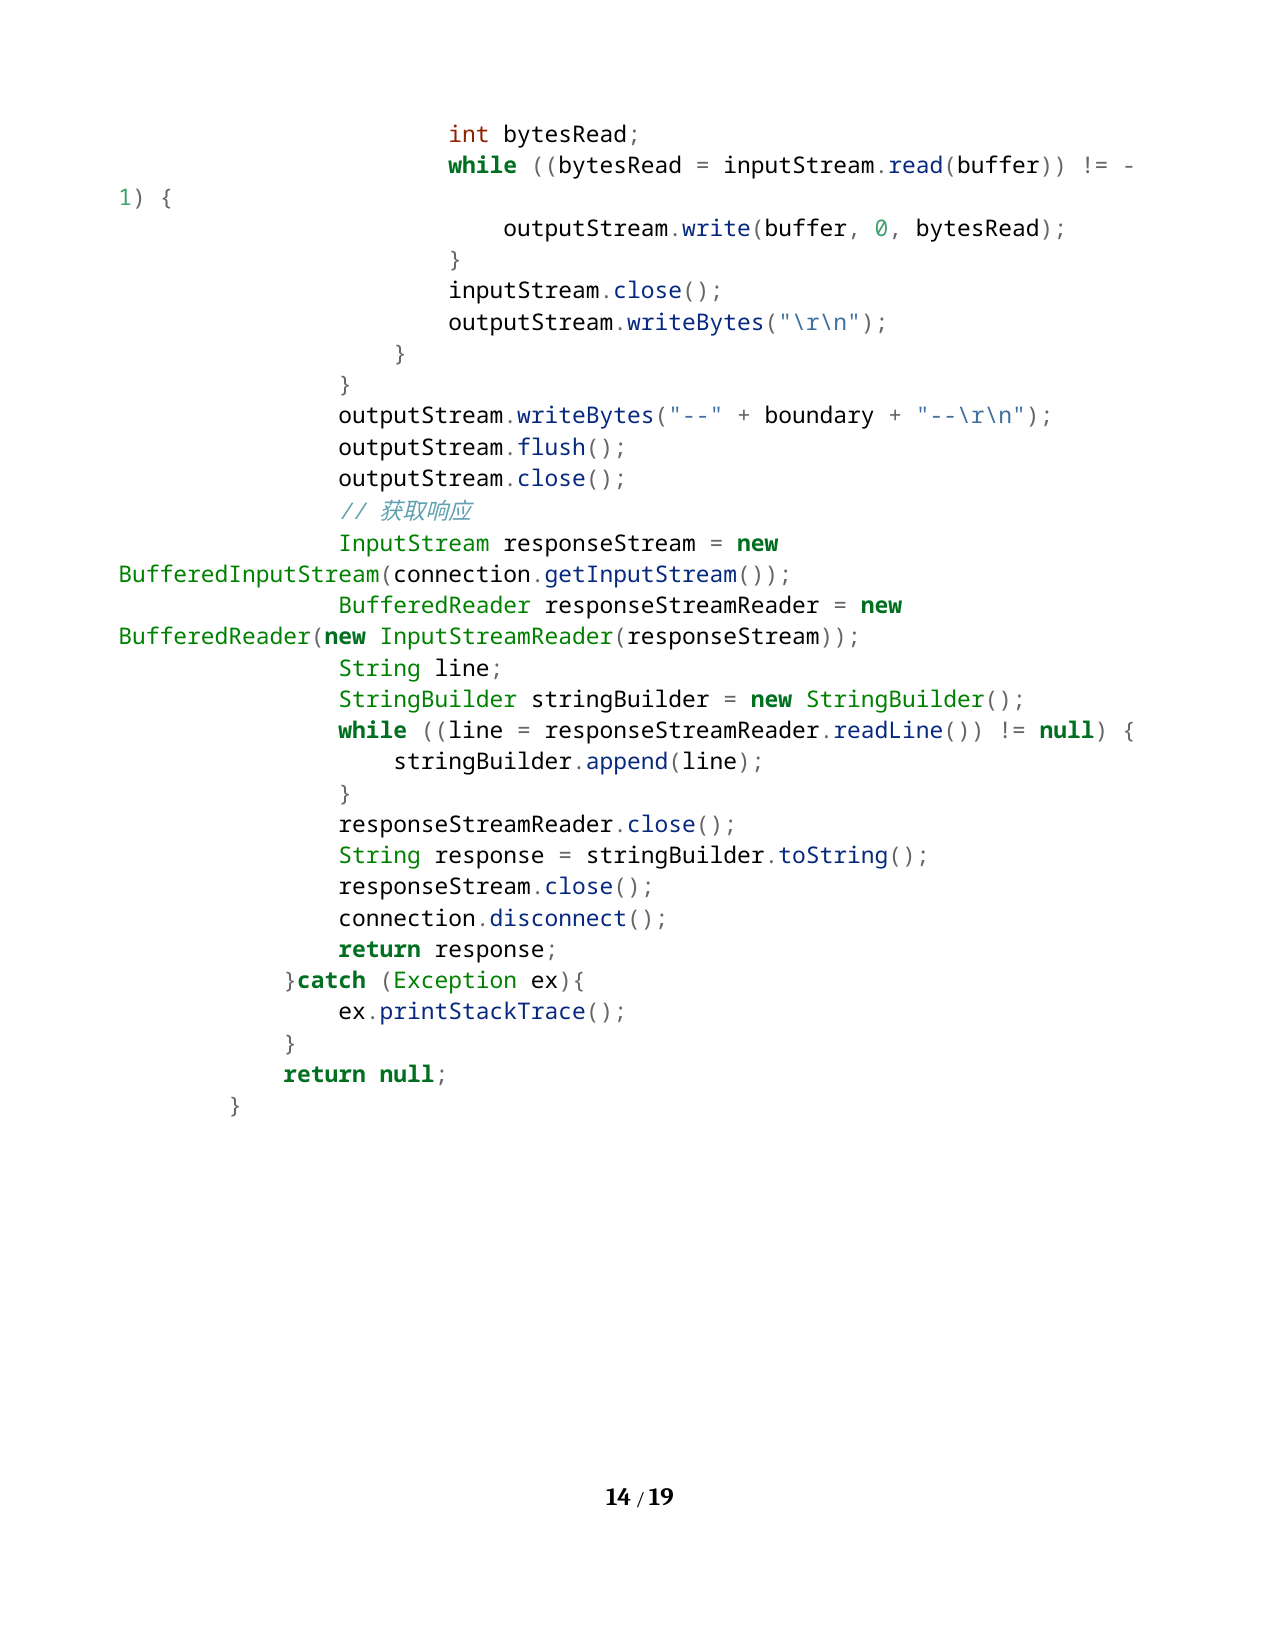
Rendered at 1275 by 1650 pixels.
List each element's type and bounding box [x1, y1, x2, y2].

text [118, 118, 1157, 1120]
